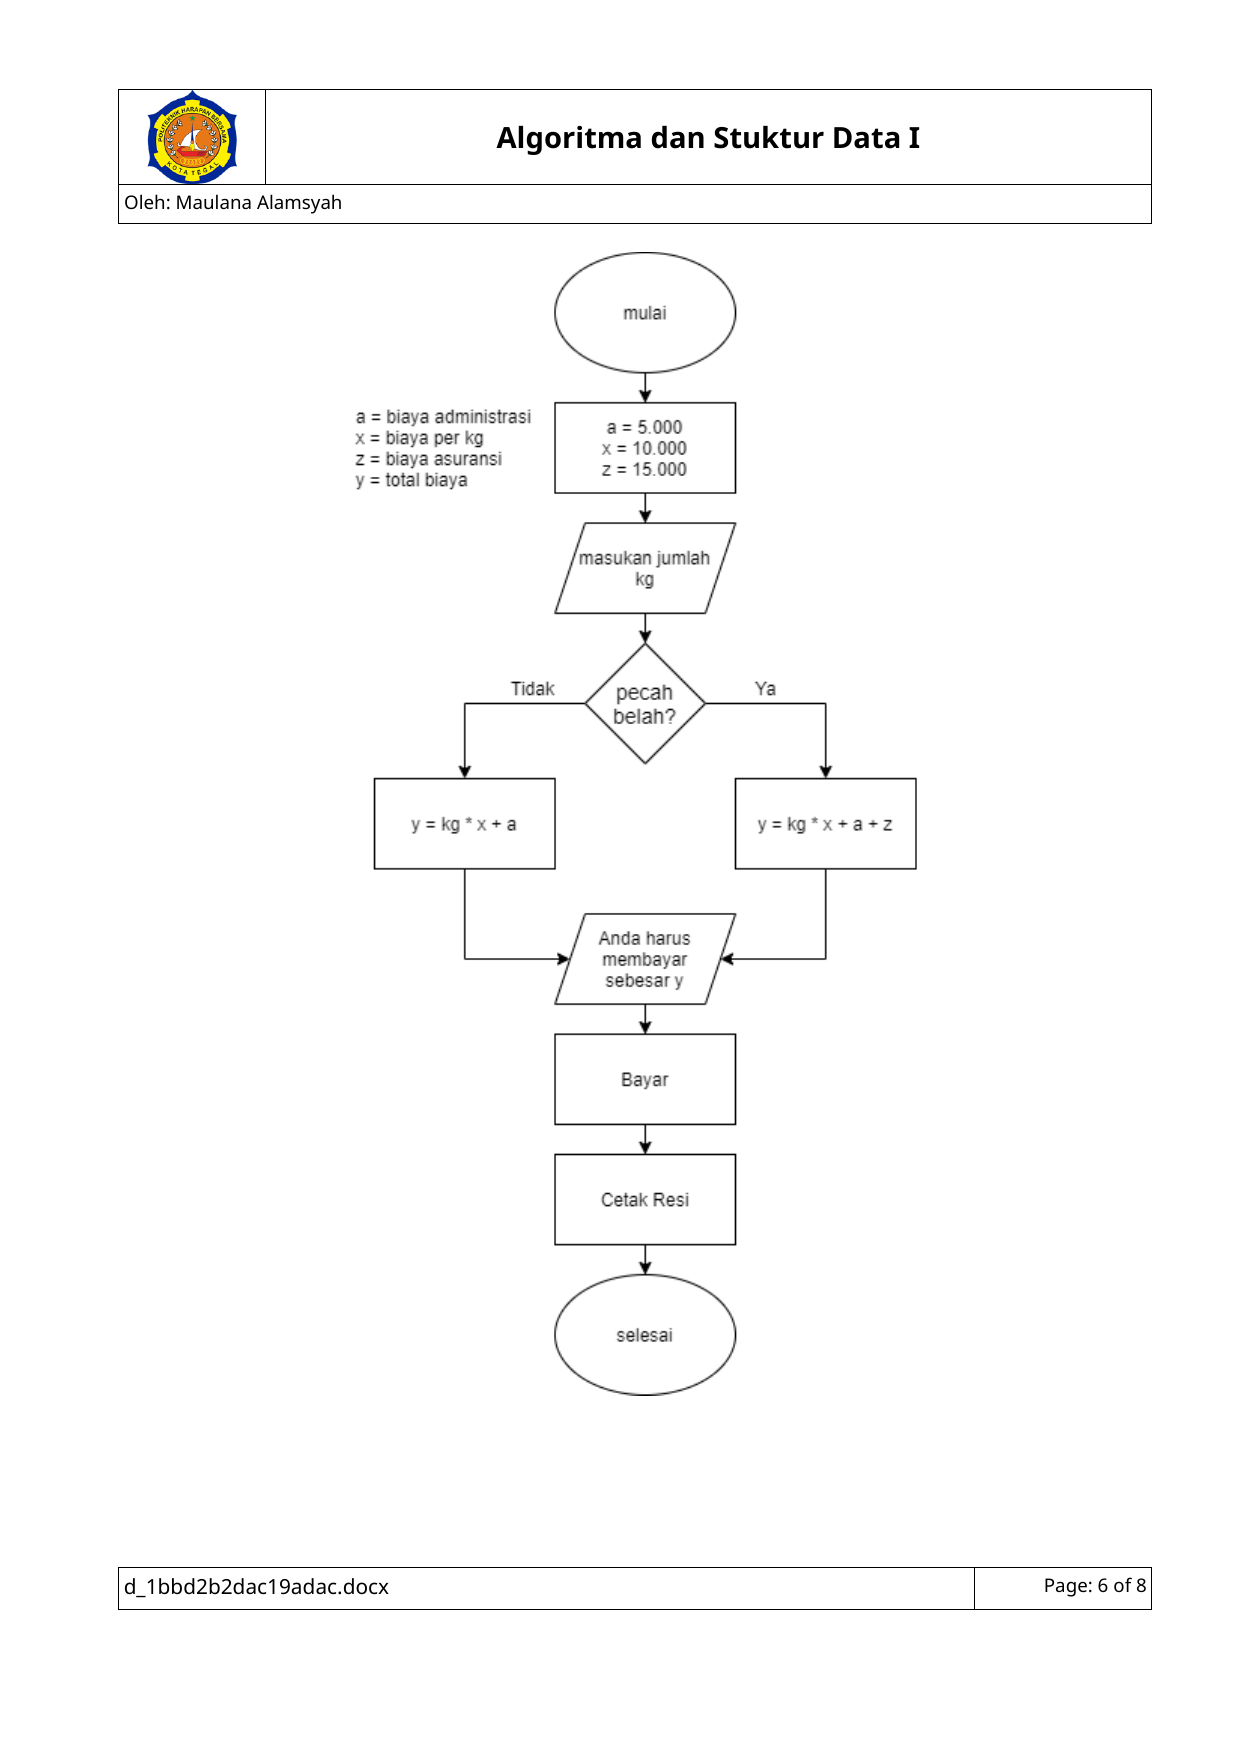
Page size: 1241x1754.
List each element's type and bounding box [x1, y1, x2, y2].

picture [353, 252, 917, 1396]
picture [147, 89, 237, 184]
